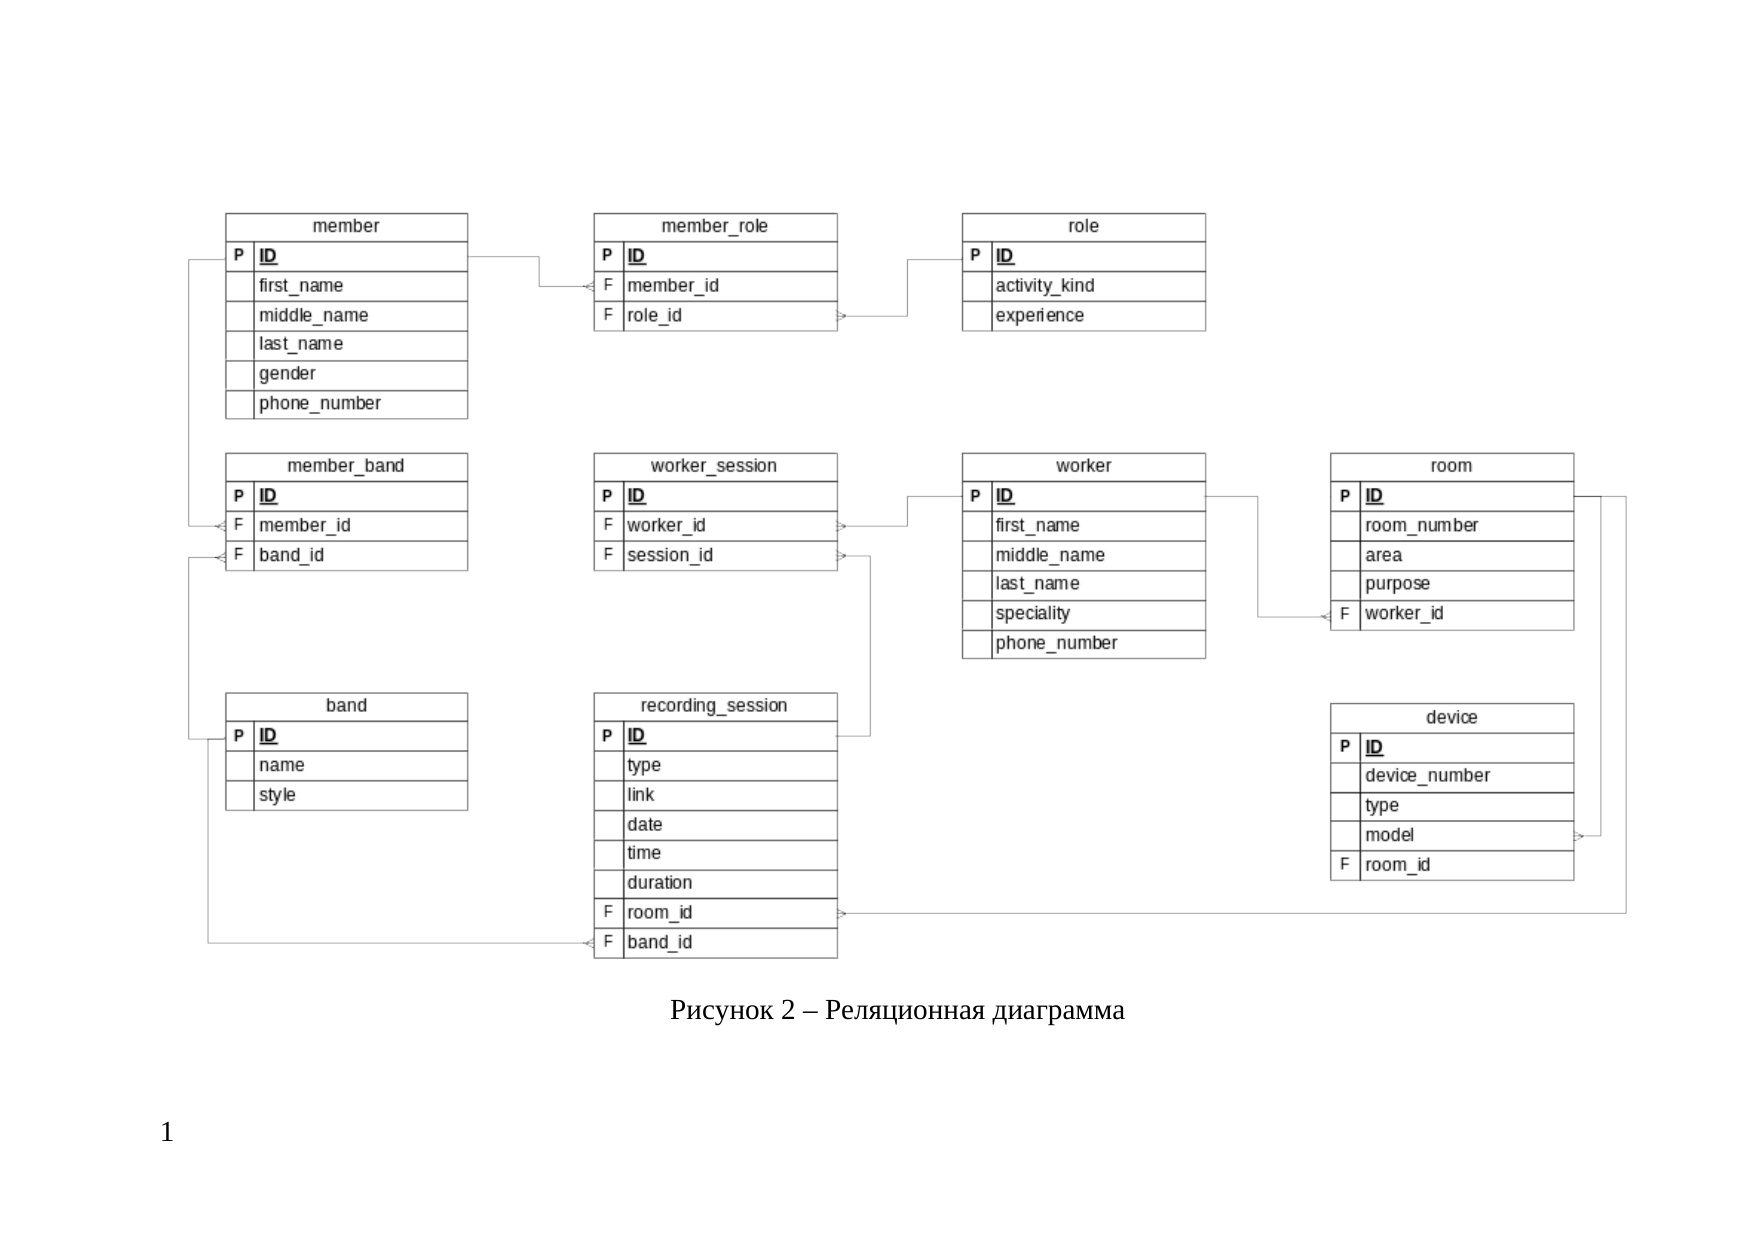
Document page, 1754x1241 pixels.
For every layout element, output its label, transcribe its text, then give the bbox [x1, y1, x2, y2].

text Рисунок 2 – Реляционная диаграмма [159, 992, 1636, 1026]
